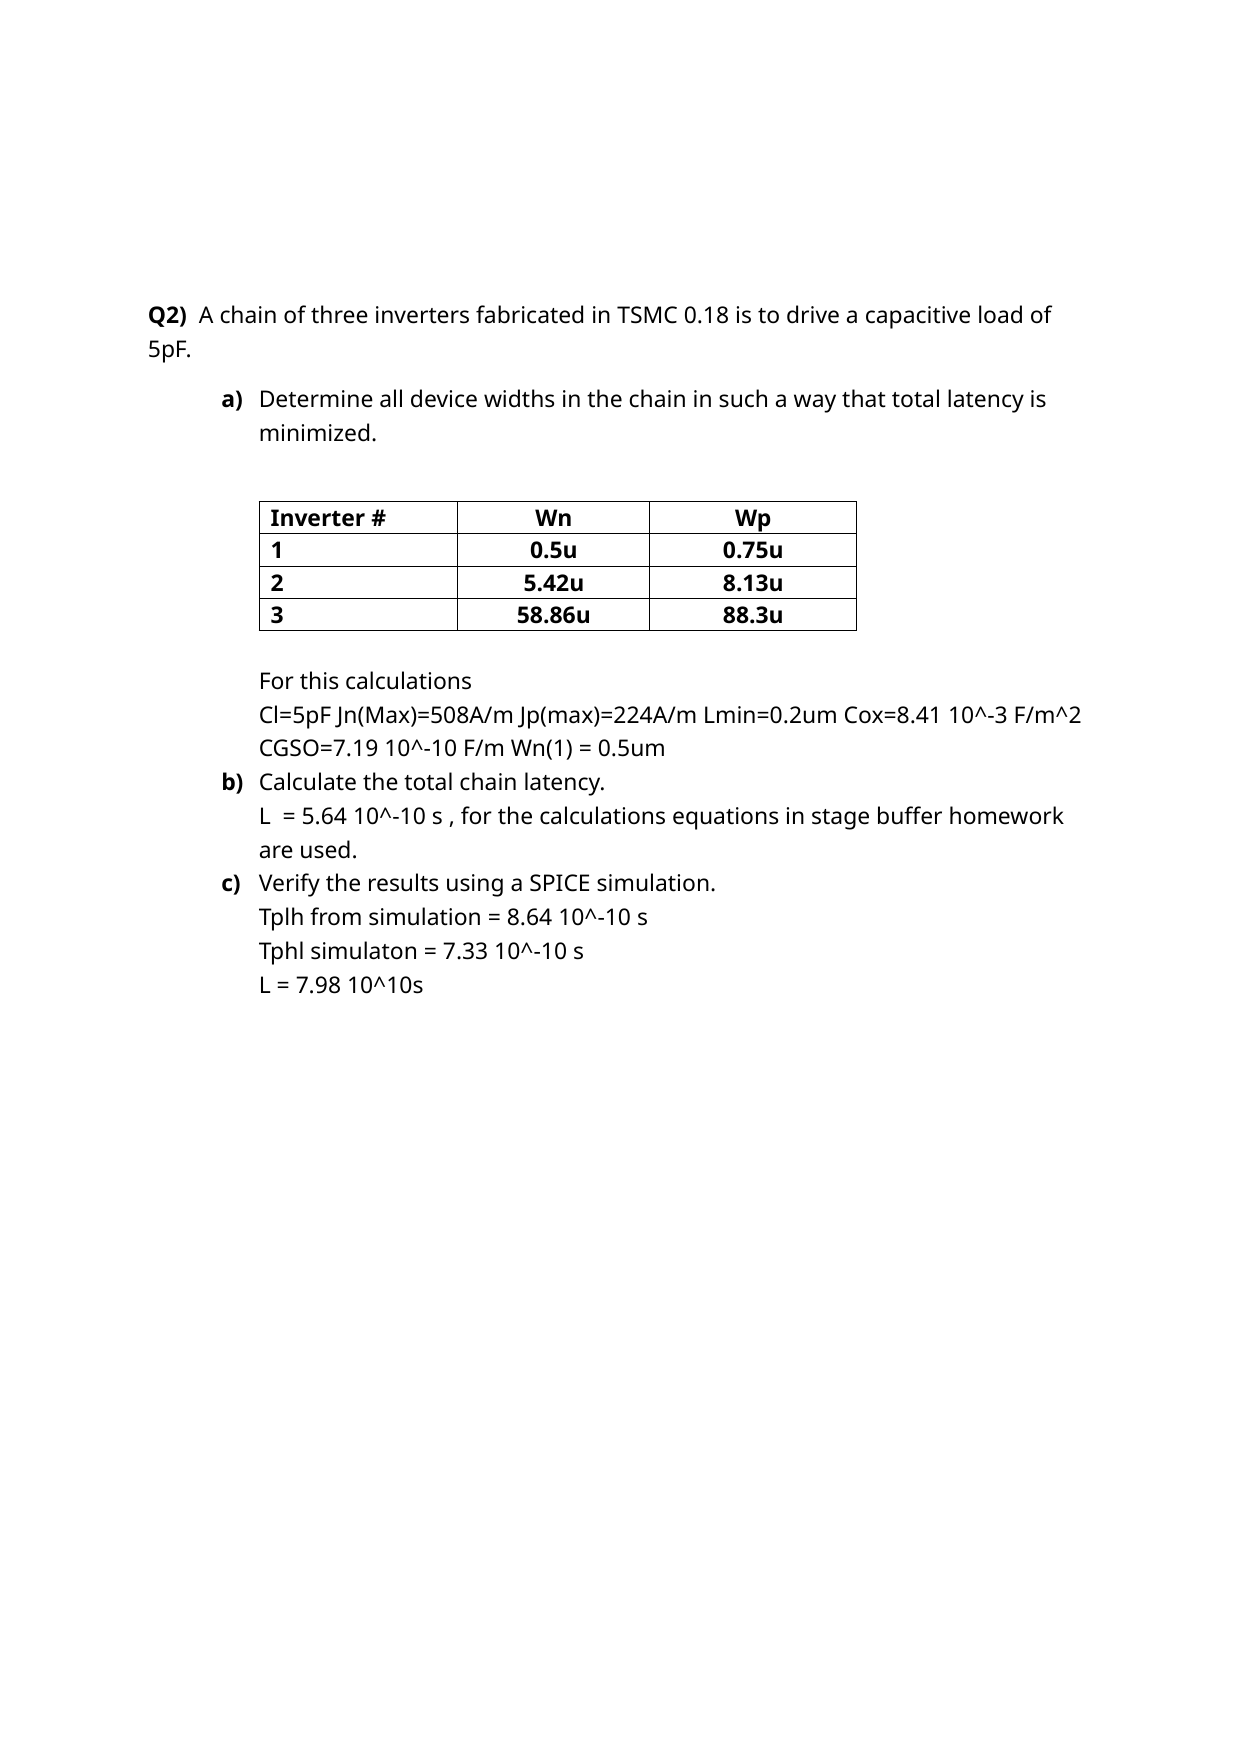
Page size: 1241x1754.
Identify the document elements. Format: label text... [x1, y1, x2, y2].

table_cell 8.13u [650, 567, 856, 598]
list Tphl simulaton = 7.33 10^-10 s [258, 935, 1093, 966]
table_cell 1 [260, 534, 457, 566]
table_header Wn [458, 502, 649, 533]
list Verify the results using a SPICE simulation. [221, 867, 1093, 899]
table_cell 5.42u [458, 567, 649, 598]
table_cell 0.75u [650, 534, 856, 566]
list CGSO=7.19 10^-10 F/m Wn(1) = 0.5um [258, 732, 1093, 764]
table_cell 88.3u [650, 599, 856, 630]
table_header Inverter # [260, 502, 457, 533]
list Cl=5pF Jn(Max)=508A/m Jp(max)=224A/m Lmin=0.2um Cox=8.41 10^-3 F/m^2 [258, 699, 1093, 730]
list Determine all device widths in the chain in such a way that total latency is minimized. [221, 383, 1093, 482]
table_header Wp [650, 502, 856, 533]
list For this calculations [258, 665, 1093, 696]
table_cell 0.5u [458, 534, 649, 566]
list Tplh from simulation = 8.64 10^-10 s [258, 901, 1093, 932]
list L = 7.98 10^10s [258, 969, 1093, 1000]
table_cell 2 [260, 567, 457, 598]
list Calculate the total chain latency. L = 5.64 10^-10 s , for the calculations equations in stage buffer homework are used. [221, 766, 1093, 865]
text Q2) A chain of three inverters fabricated in TSMC 0.18 is to drive a capacitive load of 5pF. [148, 299, 1093, 364]
table_cell 58.86u [458, 599, 649, 630]
table_cell 3 [260, 599, 457, 630]
